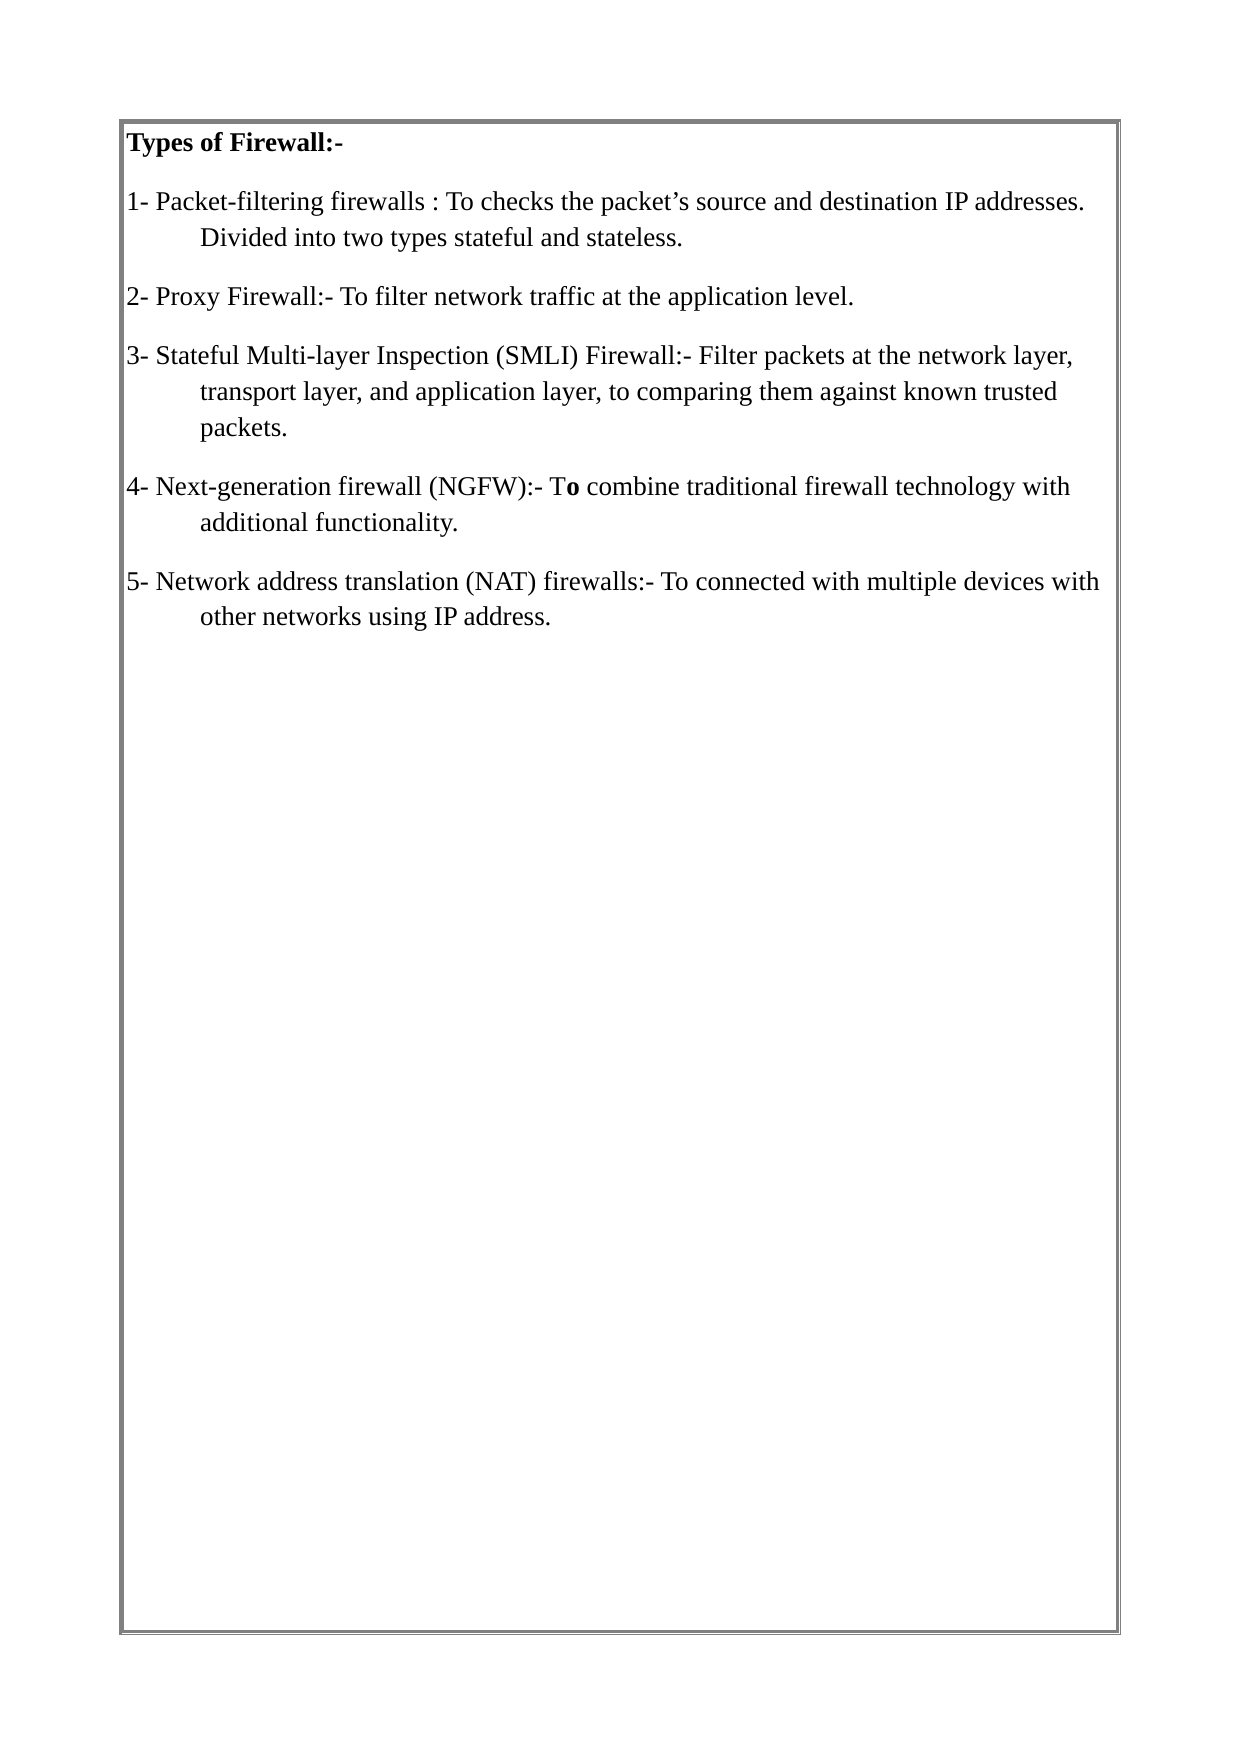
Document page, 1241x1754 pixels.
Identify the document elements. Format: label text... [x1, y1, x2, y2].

text 3- Stateful Multi-layer Inspection (SMLI) Firewall:- Filter packets at the network layer, transport layer, and application layer, to comparing them against known trusted packets. [126, 339, 1114, 442]
text Types of Firewall:- [126, 126, 1114, 157]
text 2- Proxy Firewall:- To filter network traffic at the application level. [126, 280, 1114, 311]
text 4- Next-generation firewall (NGFW):- To combine traditional firewall technology with additional functionality. [126, 470, 1114, 537]
text 5- Network address translation (NAT) firewalls:- To connected with multiple devices with other networks using IP address. [126, 565, 1114, 632]
text 1- Packet-filtering firewalls : To checks the packet’s source and destination IP addresses. Divided into two types stateful and stateless. [126, 185, 1114, 252]
